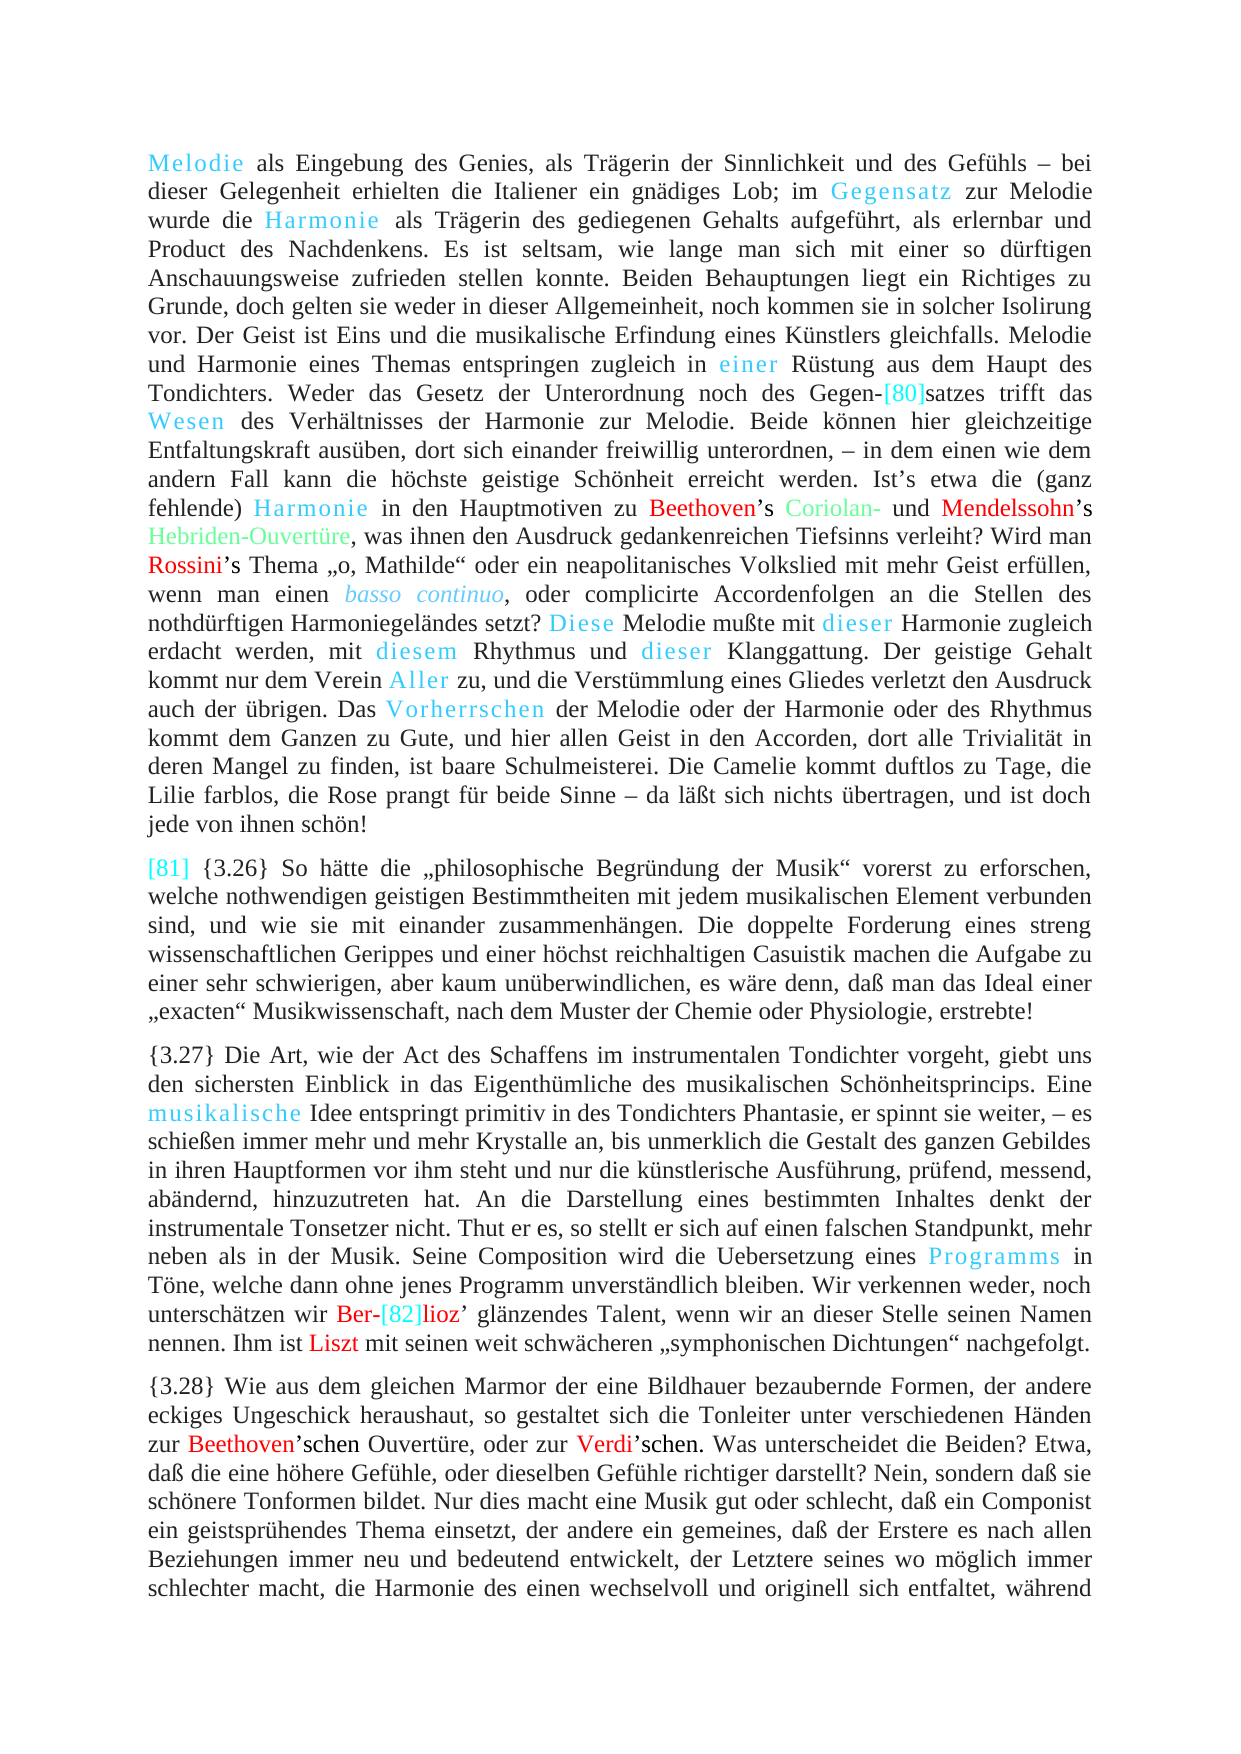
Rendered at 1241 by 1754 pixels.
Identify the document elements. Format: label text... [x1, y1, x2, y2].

text [81] {3.26} So hätte die „philosophische Begründung der Musik“ vorerst zu erforschen, welche nothwendigen geistigen Bestimmtheiten mit jedem musikalischen Element verbunden sind, und wie sie mit einander zusammenhängen. Die doppelte Forderung eines streng wissenschaftlichen Gerippes und einer höchst reichhaltigen Casuistik machen die Aufgabe zu einer sehr schwierigen, aber kaum unüberwindlichen, es wäre denn, daß man das Ideal einer „exacten“ Musikwissenschaft, nach dem Muster der Chemie oder Physiologie, erstrebte! [148, 853, 1093, 1025]
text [148, 1371, 1093, 1601]
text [148, 148, 1093, 838]
text {3.27} Die Art, wie der Act des Schaffens im instrumentalen Tondichter vorgeht, giebt uns den sichersten Einblick in das Eigenthümliche des musikalischen Schönheitsprincips. Eine musikalische Idee entspringt primitiv in des Tondichters Phantasie, er spinnt sie weiter, – es schießen immer mehr und mehr Krystalle an, bis unmerklich die Gestalt des ganzen Gebildes in ihren Hauptformen vor ihm steht und nur die künstlerische Ausführung, prüfend, messend, abändernd, hinzuzutreten hat. An die Darstellung eines bestimmten Inhaltes denkt der instrumentale Tonsetzer nicht. Thut er es, so stellt er sich auf einen falschen Standpunkt, mehr neben als in der Musik. Seine Composition wird die Uebersetzung eines Programms in Töne, welche dann ohne jenes Programm unverständlich bleiben. Wir verkennen weder, noch unterschätzen wir Ber-[82]liozʼ glänzendes Talent, wenn wir an dieser Stelle seinen Namen nennen. Ihm ist Liszt mit seinen weit schwächeren „symphonischen Dichtungen“ nachgefolgt. [148, 1040, 1093, 1356]
